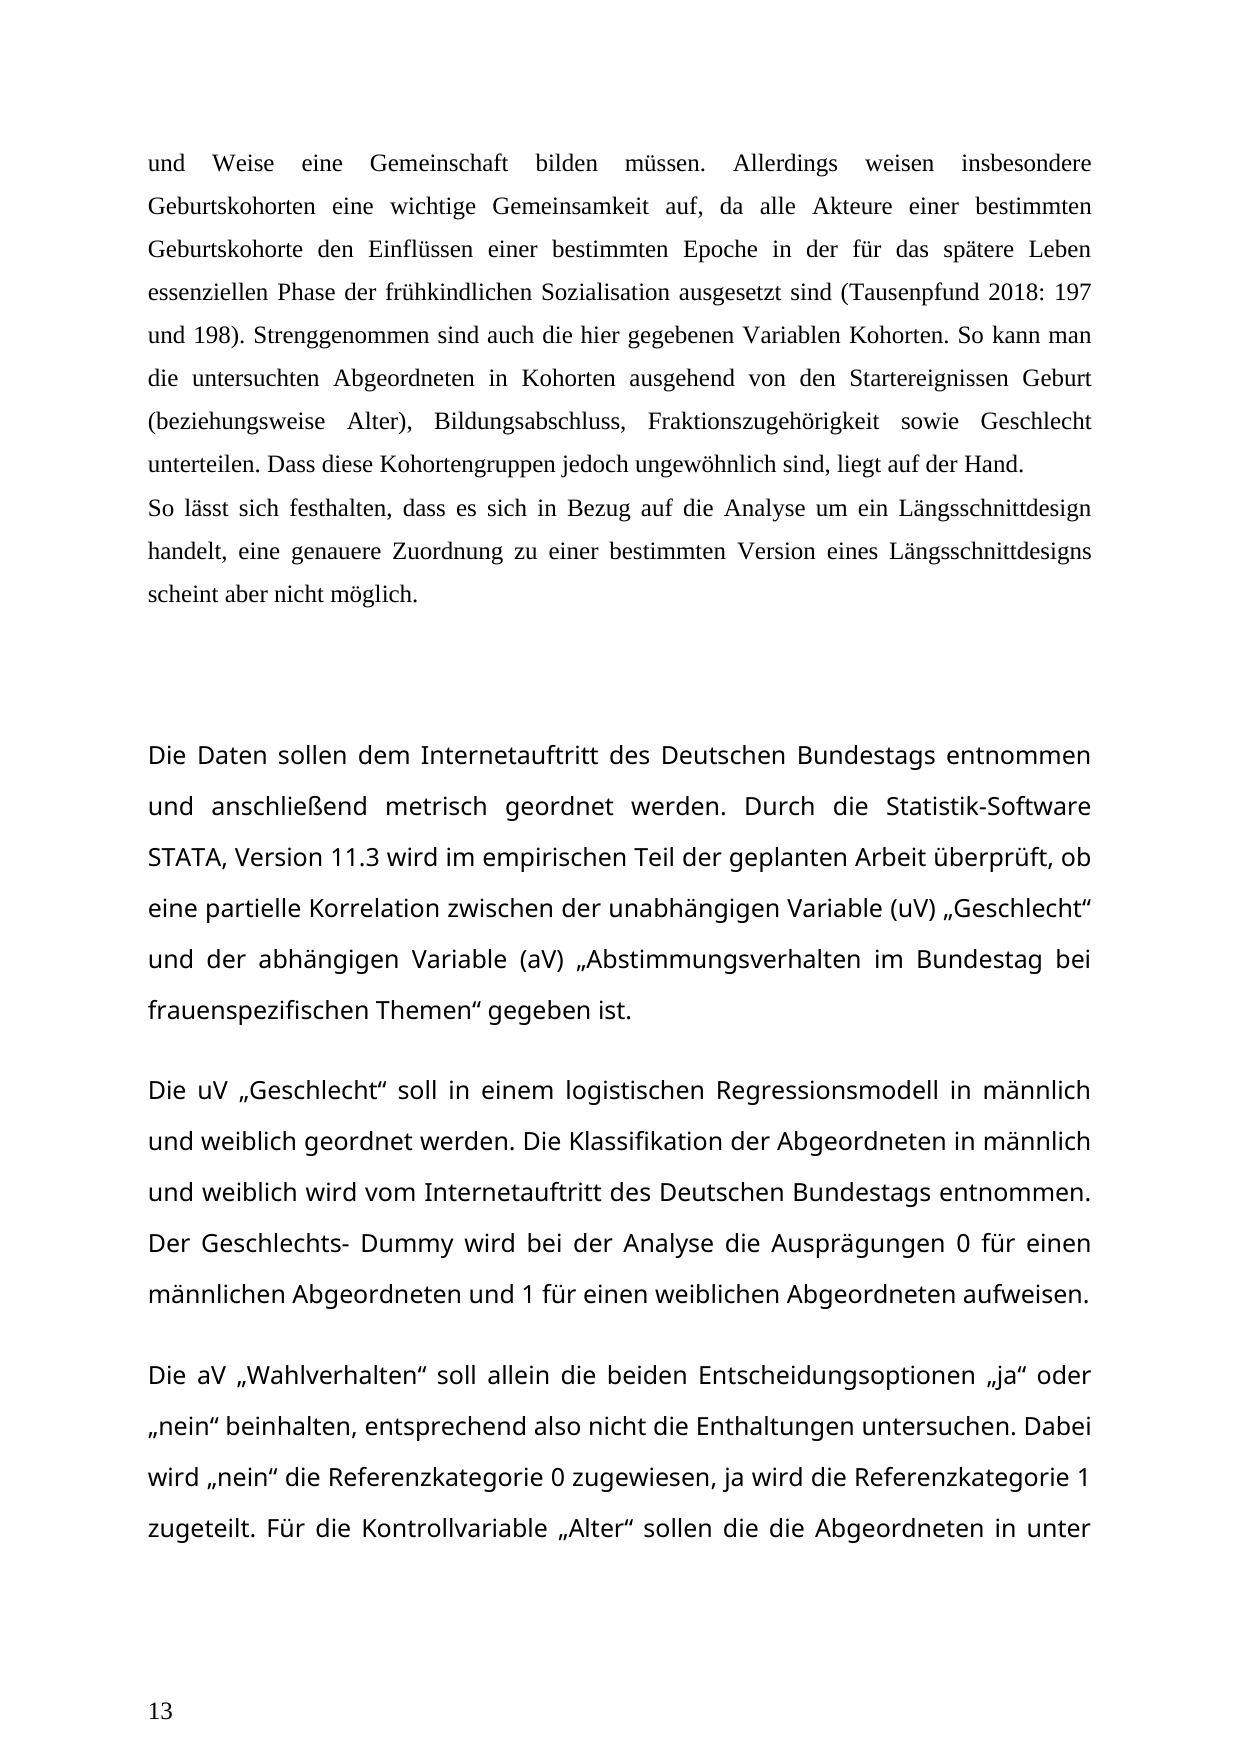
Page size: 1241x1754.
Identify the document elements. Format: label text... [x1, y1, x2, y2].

text Die uV „Geschlecht“ soll in einem logistischen Regressionsmodell in männlich und weiblich geordnet werden. Die Klassifikation der Abgeordneten in männlich und weiblich wird vom Internetauftritt des Deutschen Bundestags entnommen. Der Geschlechts- Dummy wird bei der Analyse die Ausprägungen 0 für einen männlichen Abgeordneten und 1 für einen weiblichen Abgeordneten aufweisen. [148, 1073, 1092, 1311]
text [148, 1357, 1092, 1544]
text Die Daten sollen dem Internetauftritt des Deutschen Bundestags entnommen und anschließend metrisch geordnet werden. Durch die Statistik-Software STATA, Version 11.3 wird im empirischen Teil der geplanten Arbeit überprüft, ob eine partielle Korrelation zwischen der unabhängigen Variable (uV) „Geschlecht“ und der abhängigen Variable (aV) „Abstimmungsverhalten im Bundestag bei frauenspezifischen Themen“ gegeben ist. [148, 737, 1092, 1027]
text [148, 148, 1092, 478]
text So lässt sich festhalten, dass es sich in Bezug auf die Analyse um ein Längsschnittdesign handelt, eine genauere Zuordnung zu einer bestimmten Version eines Längsschnittdesigns scheint aber nicht möglich. [148, 493, 1092, 608]
